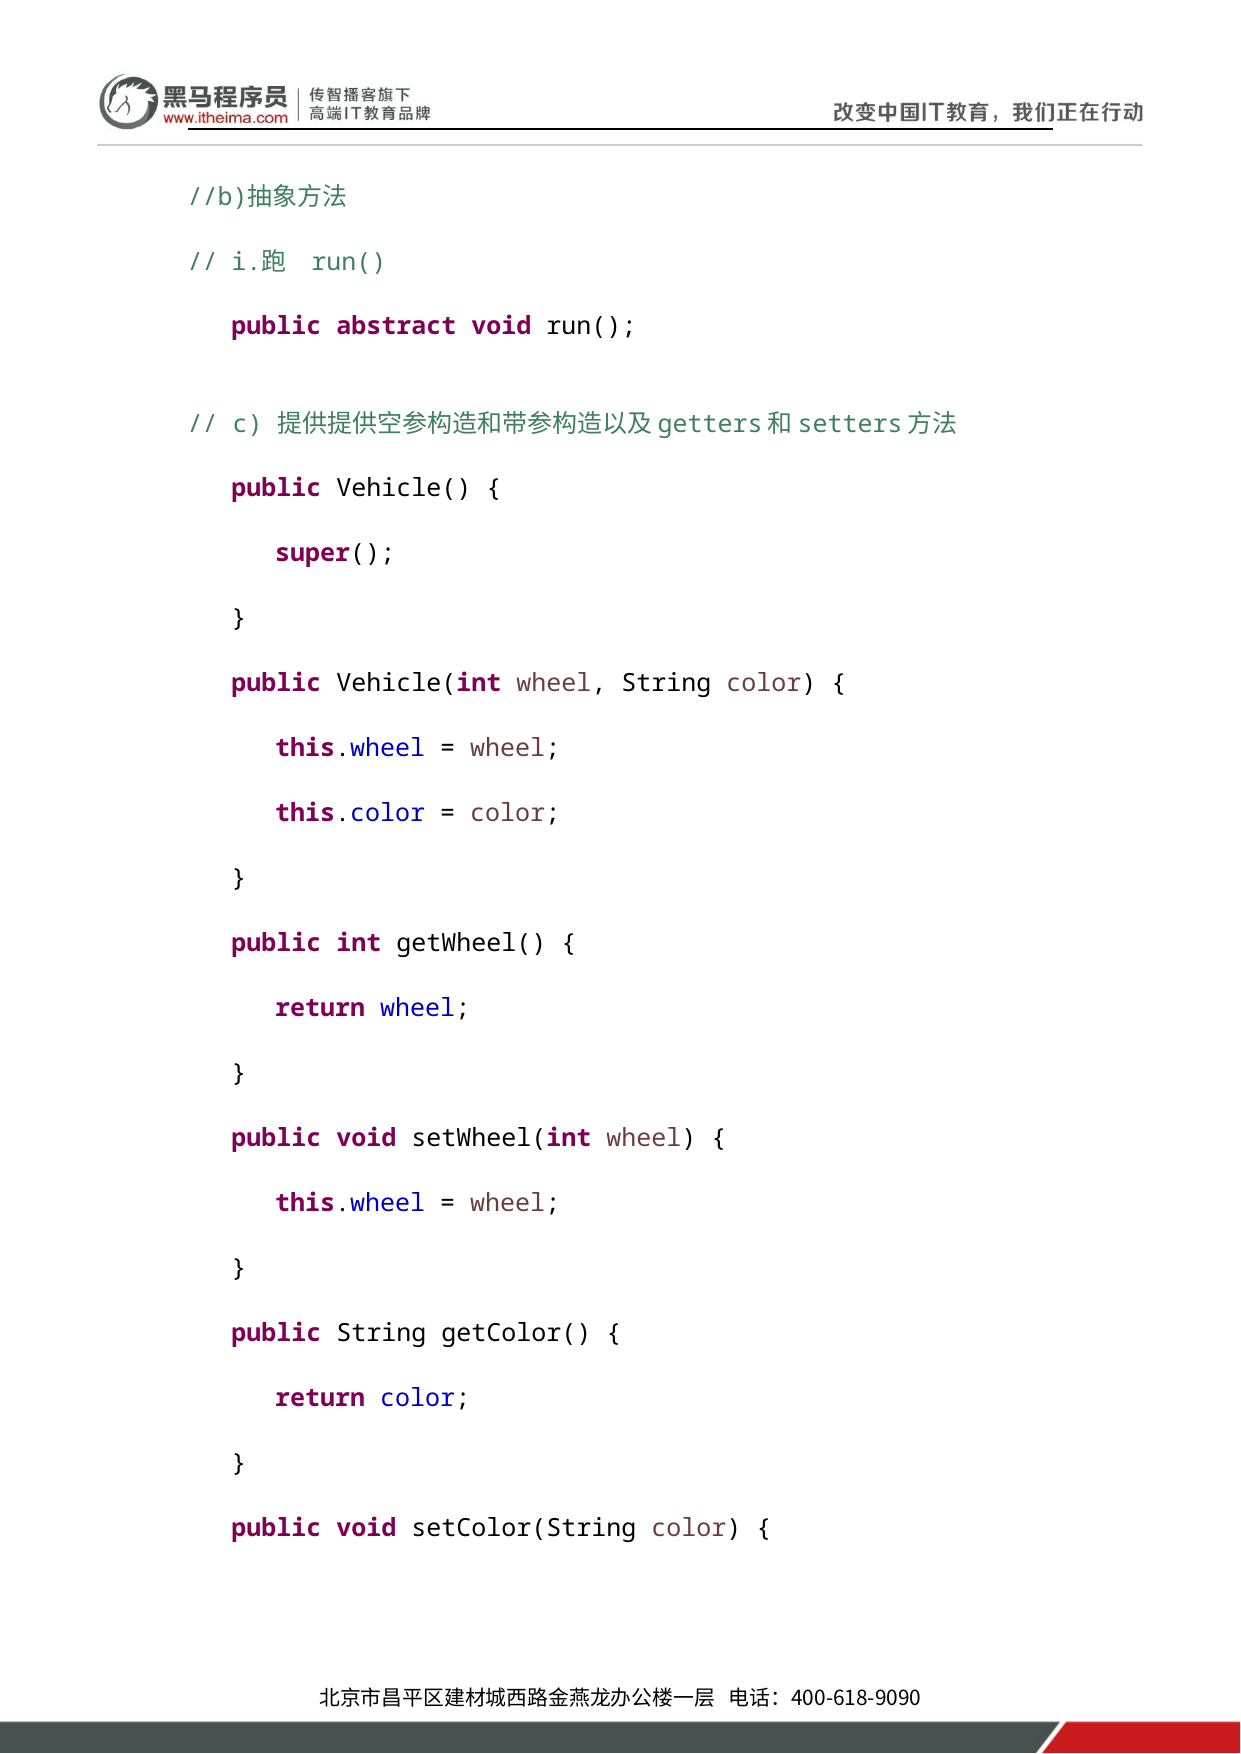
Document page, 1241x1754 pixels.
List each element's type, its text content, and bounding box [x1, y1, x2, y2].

text public Vehicle() { [187, 454, 1053, 519]
text public int getWheel() { [187, 909, 1053, 974]
text } [187, 844, 1053, 909]
text public abstract void run(); [187, 292, 1053, 357]
text public String getColor() { [187, 1299, 1053, 1364]
text super(); [187, 519, 1053, 584]
text } [187, 584, 1053, 649]
text return wheel; [187, 974, 1053, 1039]
text public void setColor(String color) { [187, 1494, 1053, 1559]
text } [187, 1429, 1053, 1494]
text public void setWheel(int wheel) { [187, 1104, 1053, 1169]
picture [0, 3, 1241, 153]
text return color; [187, 1364, 1053, 1429]
text this.wheel = wheel; [187, 1169, 1053, 1234]
text } [187, 1039, 1053, 1104]
text // i.跑 run() [187, 227, 1053, 292]
text this.wheel = wheel; [187, 714, 1053, 779]
picture [0, 1662, 1241, 1753]
text this.color = color; [187, 779, 1053, 844]
text //b)抽象方法 [187, 162, 1053, 227]
text } [187, 1234, 1053, 1299]
text // c) 提供提供空参构造和带参构造以及getters和setters方法 [187, 389, 1053, 454]
text public Vehicle(int wheel, String color) { [187, 649, 1053, 714]
